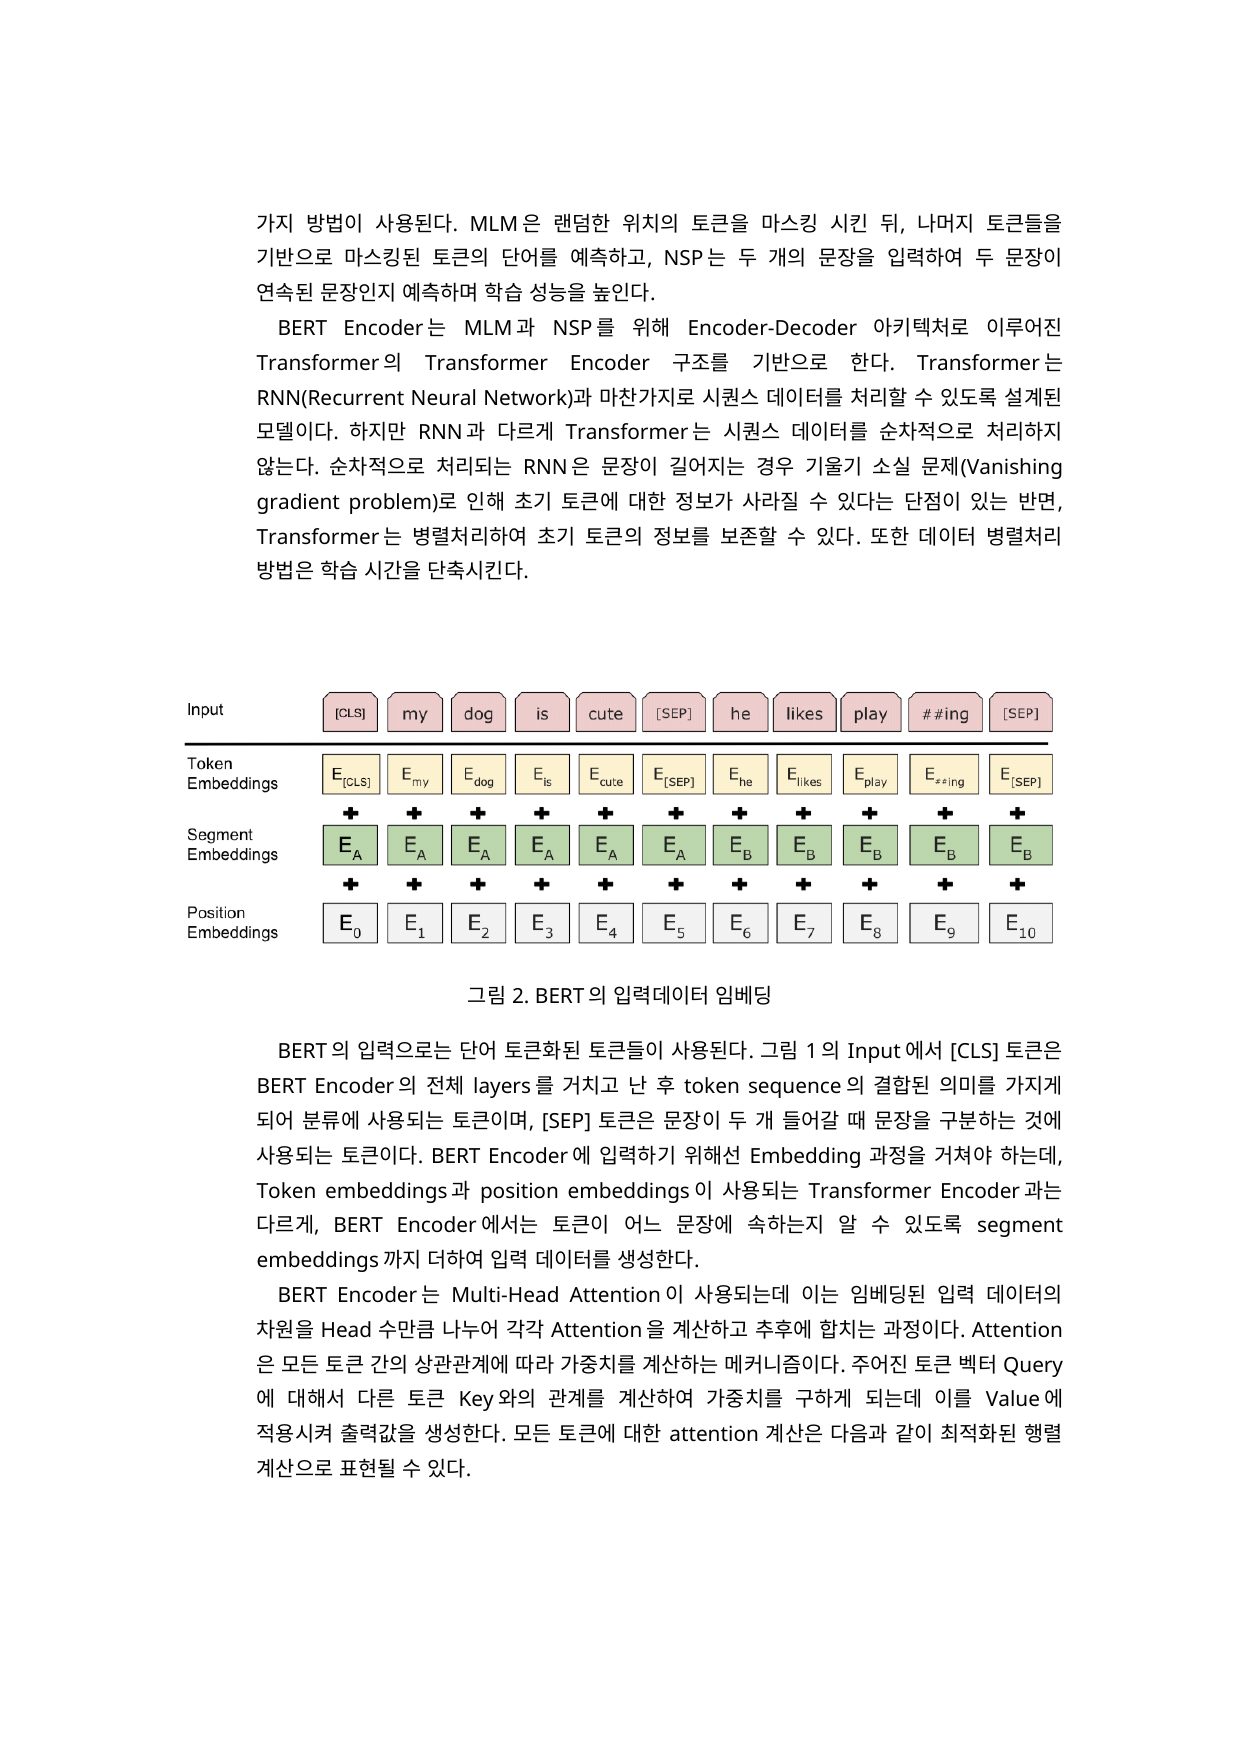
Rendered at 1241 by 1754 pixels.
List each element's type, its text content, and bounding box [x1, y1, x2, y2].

text 그림 2. BERT의 입력데이터 임베딩 [177, 979, 1063, 1010]
list BERT Encoder는 MLM과 NSP를 위해 Encoder-Decoder 아키텍처로 이루어진 Transformer의 Transformer Encoder 구조를 기반으로 한다. Transformer는 RNN(Recurrent Neural Network)과 마찬가지로 시퀀스 데이터를 처리할 수 있도록 설계된 모델이다. 하지만 RNN과 다르게 Transformer는 시퀀스 데이터를 순차적으로 처리하지 않는다. 순차적으로 처리되는 RNN은 문장이 길어지는 경우 기울기 소실 문제(Vanishing gradient problem)로 인해 초기 토큰에 대한 정보가 사라질 수 있다는 단점이 있는 반면, Transformer는 병렬처리하여 초기 토큰의 정보를 보존할 수 있다. 또한 데이터 병렬처리 방법은 학습 시간을 단축시킨다. [256, 311, 1063, 585]
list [256, 207, 1063, 307]
list BERT Encoder는 Multi-Head Attention이 사용되는데 이는 임베딩된 입력 데이터의 차원을 Head 수만큼 나누어 각각 Attention을 계산하고 추후에 합치는 과정이다. Attention 은 모든 토큰 간의 상관관계에 따라 가중치를 계산하는 메커니즘이다. 주어진 토큰 벡터 Query에 대해서 다른 토큰 Key와의 관계를 계산하여 가중치를 구하게 되는데 이를 Value에 적용시켜 출력값을 생성한다. 모든 토큰에 대한 attention 계산은 다음과 같이 최적화된 행렬 계산으로 표현될 수 있다. [256, 1278, 1063, 1483]
list BERT의 입력으로는 단어 토큰화된 토큰들이 사용된다. 그림 1의 Input에서 [CLS] 토큰은 BERT Encoder의 전체 layers를 거치고 난 후 token sequence의 결합된 의미를 가지게 되어 분류에 사용되는 토큰이며, [SEP] 토큰은 문장이 두 개 들어갈 때 문장을 구분하는 것에 사용되는 토큰이다. BERT Encoder에 입력하기 위해선 Embedding 과정을 거쳐야 하는데, Token embeddings과 position embeddings이 사용되는 Transformer Encoder과는 다르게, BERT Encoder에서는 토큰이 어느 문장에 속하는지 알 수 있도록 segment embeddings까지 더하여 입력 데이터를 생성한다. [256, 1035, 1063, 1274]
picture [177, 675, 1063, 955]
